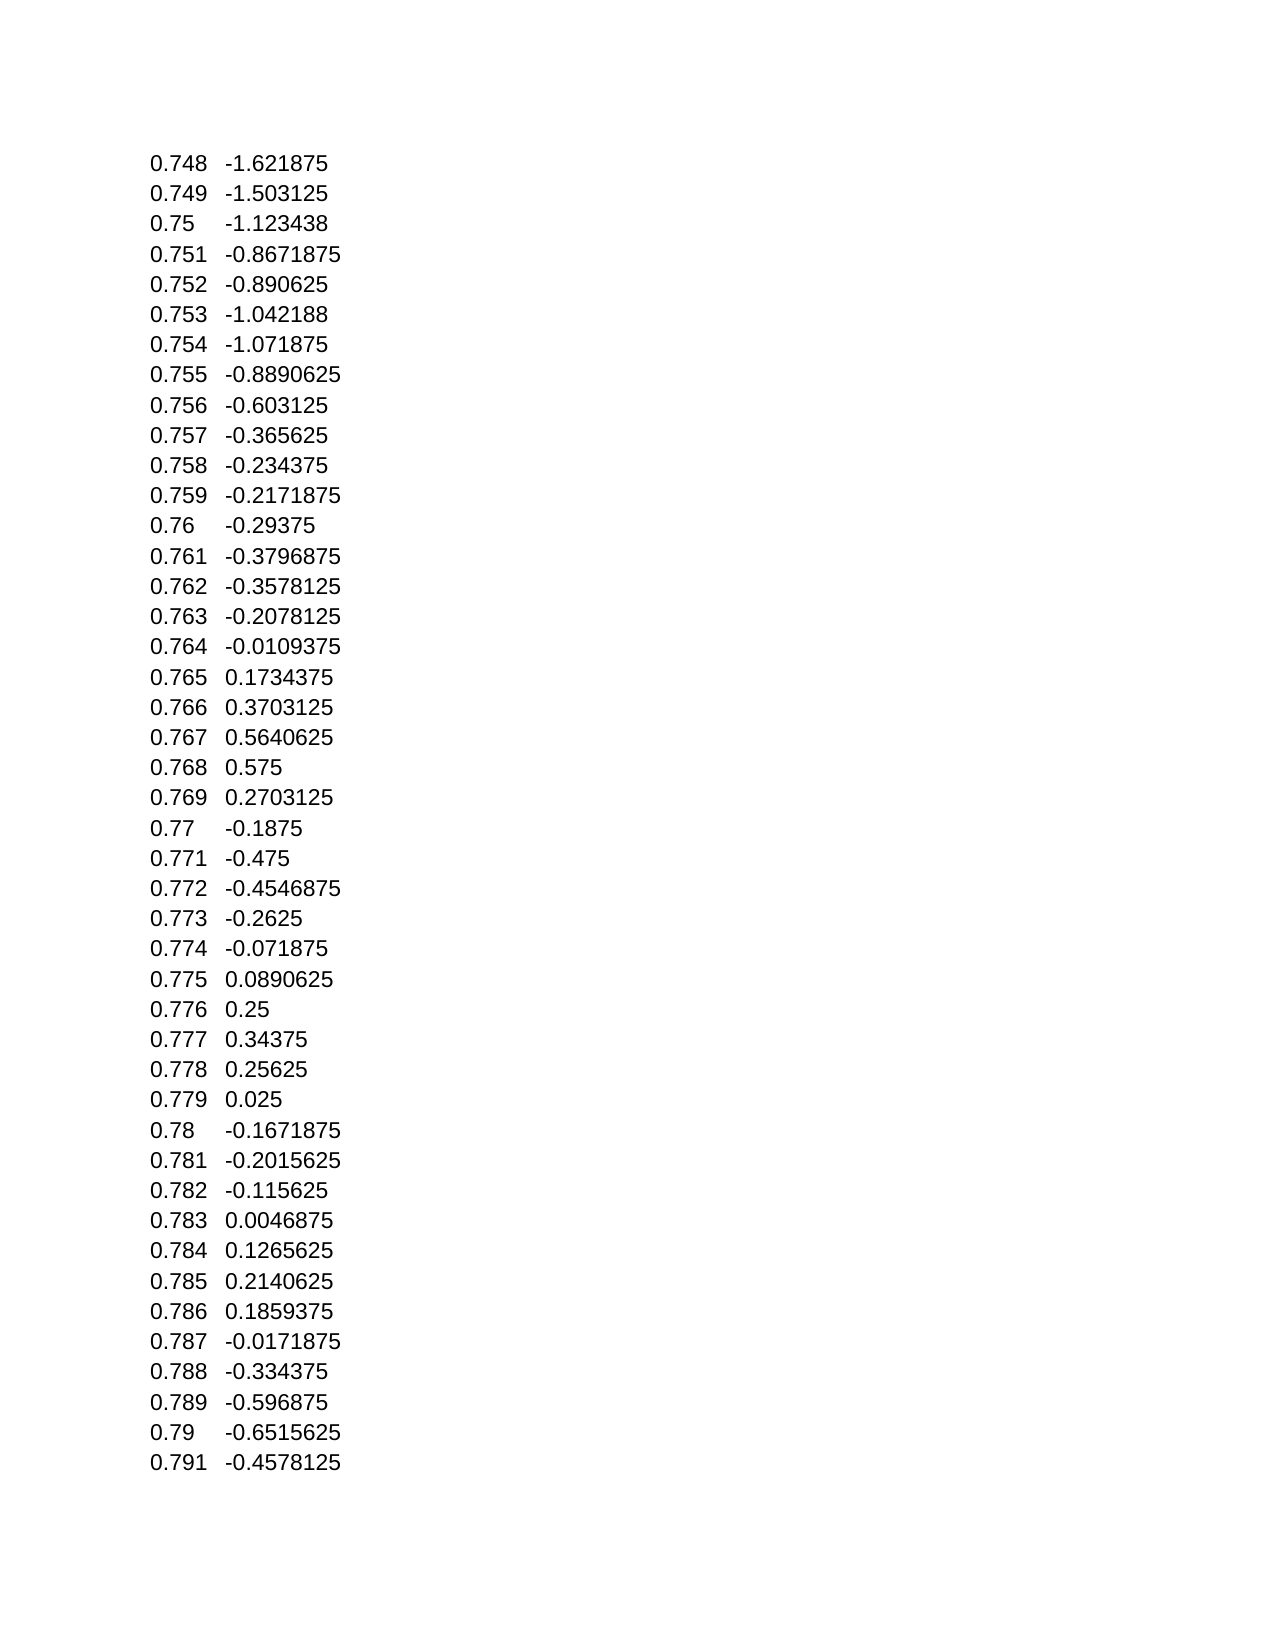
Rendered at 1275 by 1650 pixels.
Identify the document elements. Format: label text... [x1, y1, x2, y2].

text 0.77 -0.1875 [150, 814, 1125, 841]
text 0.756 -0.603125 [150, 392, 1125, 418]
text 0.784 0.1265625 [150, 1237, 1125, 1264]
text 0.753 -1.042188 [150, 301, 1125, 327]
text 0.749 -1.503125 [150, 180, 1125, 207]
text 0.779 0.025 [150, 1086, 1125, 1113]
text 0.771 -0.475 [150, 845, 1125, 871]
text 0.769 0.2703125 [150, 784, 1125, 811]
text 0.765 0.1734375 [150, 663, 1125, 690]
text 0.751 -0.8671875 [150, 241, 1125, 267]
text 0.766 0.3703125 [150, 694, 1125, 720]
text 0.79 -0.6515625 [150, 1419, 1125, 1445]
text 0.757 -0.365625 [150, 422, 1125, 448]
text 0.772 -0.4546875 [150, 875, 1125, 901]
text 0.775 0.0890625 [150, 966, 1125, 992]
text 0.776 0.25 [150, 996, 1125, 1022]
text 0.752 -0.890625 [150, 271, 1125, 297]
text 0.787 -0.0171875 [150, 1328, 1125, 1354]
text 0.782 -0.115625 [150, 1177, 1125, 1203]
text 0.774 -0.071875 [150, 935, 1125, 962]
text 0.763 -0.2078125 [150, 603, 1125, 629]
text 0.768 0.575 [150, 754, 1125, 781]
text 0.764 -0.0109375 [150, 633, 1125, 660]
text 0.786 0.1859375 [150, 1298, 1125, 1324]
text 0.755 -0.8890625 [150, 361, 1125, 388]
text 0.767 0.5640625 [150, 724, 1125, 750]
text 0.791 -0.4578125 [150, 1449, 1125, 1475]
text 0.789 -0.596875 [150, 1388, 1125, 1415]
text 0.758 -0.234375 [150, 452, 1125, 478]
text 0.773 -0.2625 [150, 905, 1125, 932]
text 0.762 -0.3578125 [150, 573, 1125, 599]
text 0.748 -1.621875 [150, 150, 1125, 176]
text 0.761 -0.3796875 [150, 543, 1125, 569]
text 0.759 -0.2171875 [150, 482, 1125, 509]
text 0.777 0.34375 [150, 1026, 1125, 1052]
text 0.781 -0.2015625 [150, 1147, 1125, 1173]
text 0.783 0.0046875 [150, 1207, 1125, 1234]
text 0.76 -0.29375 [150, 512, 1125, 539]
text 0.788 -0.334375 [150, 1358, 1125, 1385]
text 0.785 0.2140625 [150, 1268, 1125, 1294]
text 0.75 -1.123438 [150, 210, 1125, 237]
text 0.778 0.25625 [150, 1056, 1125, 1083]
text 0.78 -0.1671875 [150, 1117, 1125, 1143]
text 0.754 -1.071875 [150, 331, 1125, 358]
